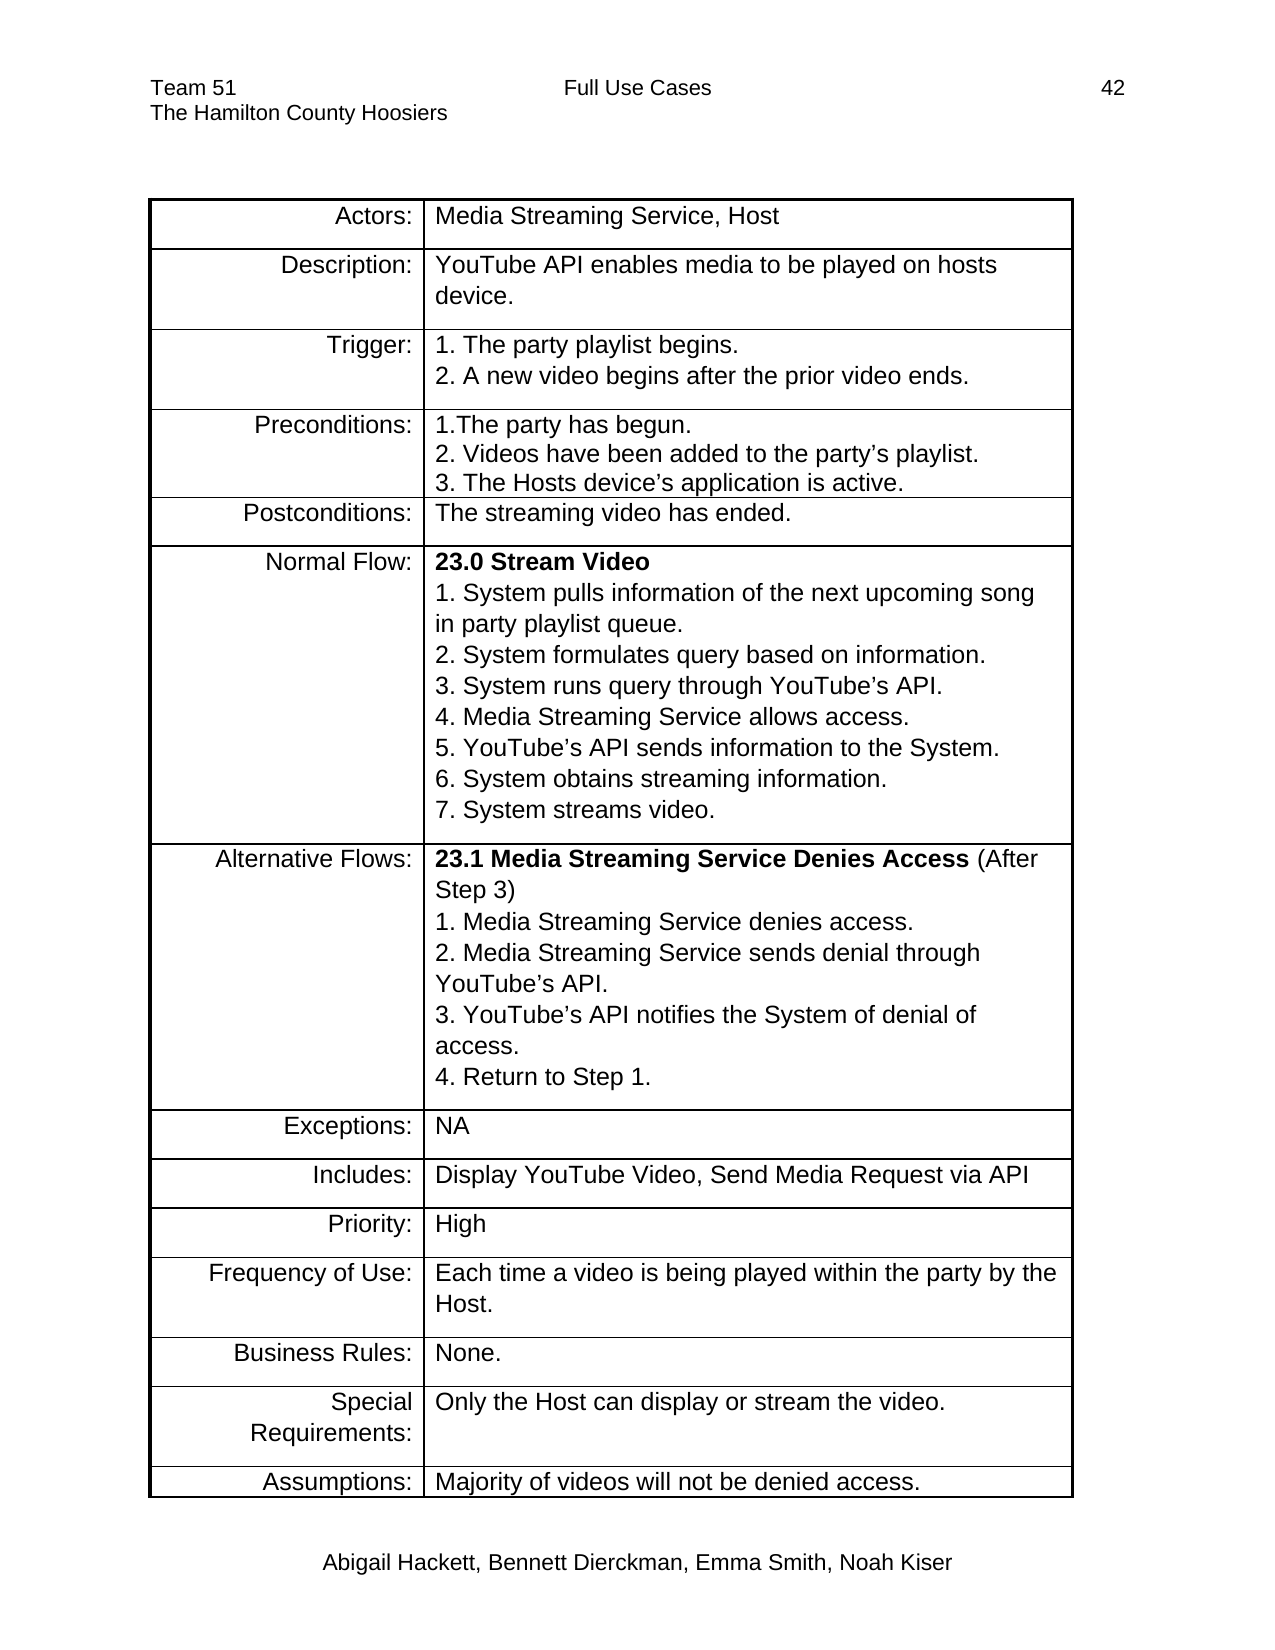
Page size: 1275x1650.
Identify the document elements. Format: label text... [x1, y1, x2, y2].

table_header Media Streaming Service, Host [425, 201, 1071, 248]
table_cell Each time a video is being played within the party by the Host. [425, 1258, 1071, 1336]
table_cell High [425, 1209, 1071, 1256]
table_cell Assumptions: [152, 1467, 423, 1496]
table_cell Special Requirements: [152, 1387, 423, 1466]
table_cell 1.The party has begun. 2. Videos have been added to the party’s playlist. 3. The Hosts device’s application is active. [425, 410, 1071, 496]
table_cell Display YouTube Video, Send Media Request via API [425, 1160, 1071, 1207]
table_cell 1. The party playlist begins. 2. A new video begins after the prior video ends. [425, 330, 1071, 408]
table_cell Preconditions: [152, 410, 423, 496]
table_cell Business Rules: [152, 1338, 423, 1386]
table_cell 23.1 Media Streaming Service Denies Access (After Step 3) 1. Media Streaming Service denies access. 2. Media Streaming Service sends denial through YouTube’s API. 3. YouTube’s API notifies the System of denial of access. 4. Return to Step 1. [425, 845, 1071, 1109]
table_cell Exceptions: [152, 1111, 423, 1158]
table_cell Alternative Flows: [152, 845, 423, 1109]
table_cell Priority: [152, 1209, 423, 1256]
table_header Actors: [152, 201, 423, 248]
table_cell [425, 1467, 1071, 1496]
table_cell Includes: [152, 1160, 423, 1207]
table_cell Postconditions: [152, 498, 423, 545]
table_cell The streaming video has ended. [425, 498, 1071, 545]
table_cell NA [425, 1111, 1071, 1158]
table_cell Frequency of Use: [152, 1258, 423, 1336]
table_cell Normal Flow: [152, 547, 423, 843]
table_cell Only the Host can display or stream the video. [425, 1387, 1071, 1466]
table_cell 23.0 Stream Video 1. System pulls information of the next upcoming song in party playlist queue. 2. System formulates query based on information. 3. System runs query through YouTube’s API. 4. Media Streaming Service allows access. 5. YouTube’s API sends information to the System. 6. System obtains streaming information. 7. System streams video. [425, 547, 1071, 843]
table_cell Trigger: [152, 330, 423, 408]
table_cell YouTube API enables media to be played on hosts device. [425, 250, 1071, 328]
table_cell None. [425, 1338, 1071, 1386]
table_cell Description: [152, 250, 423, 328]
